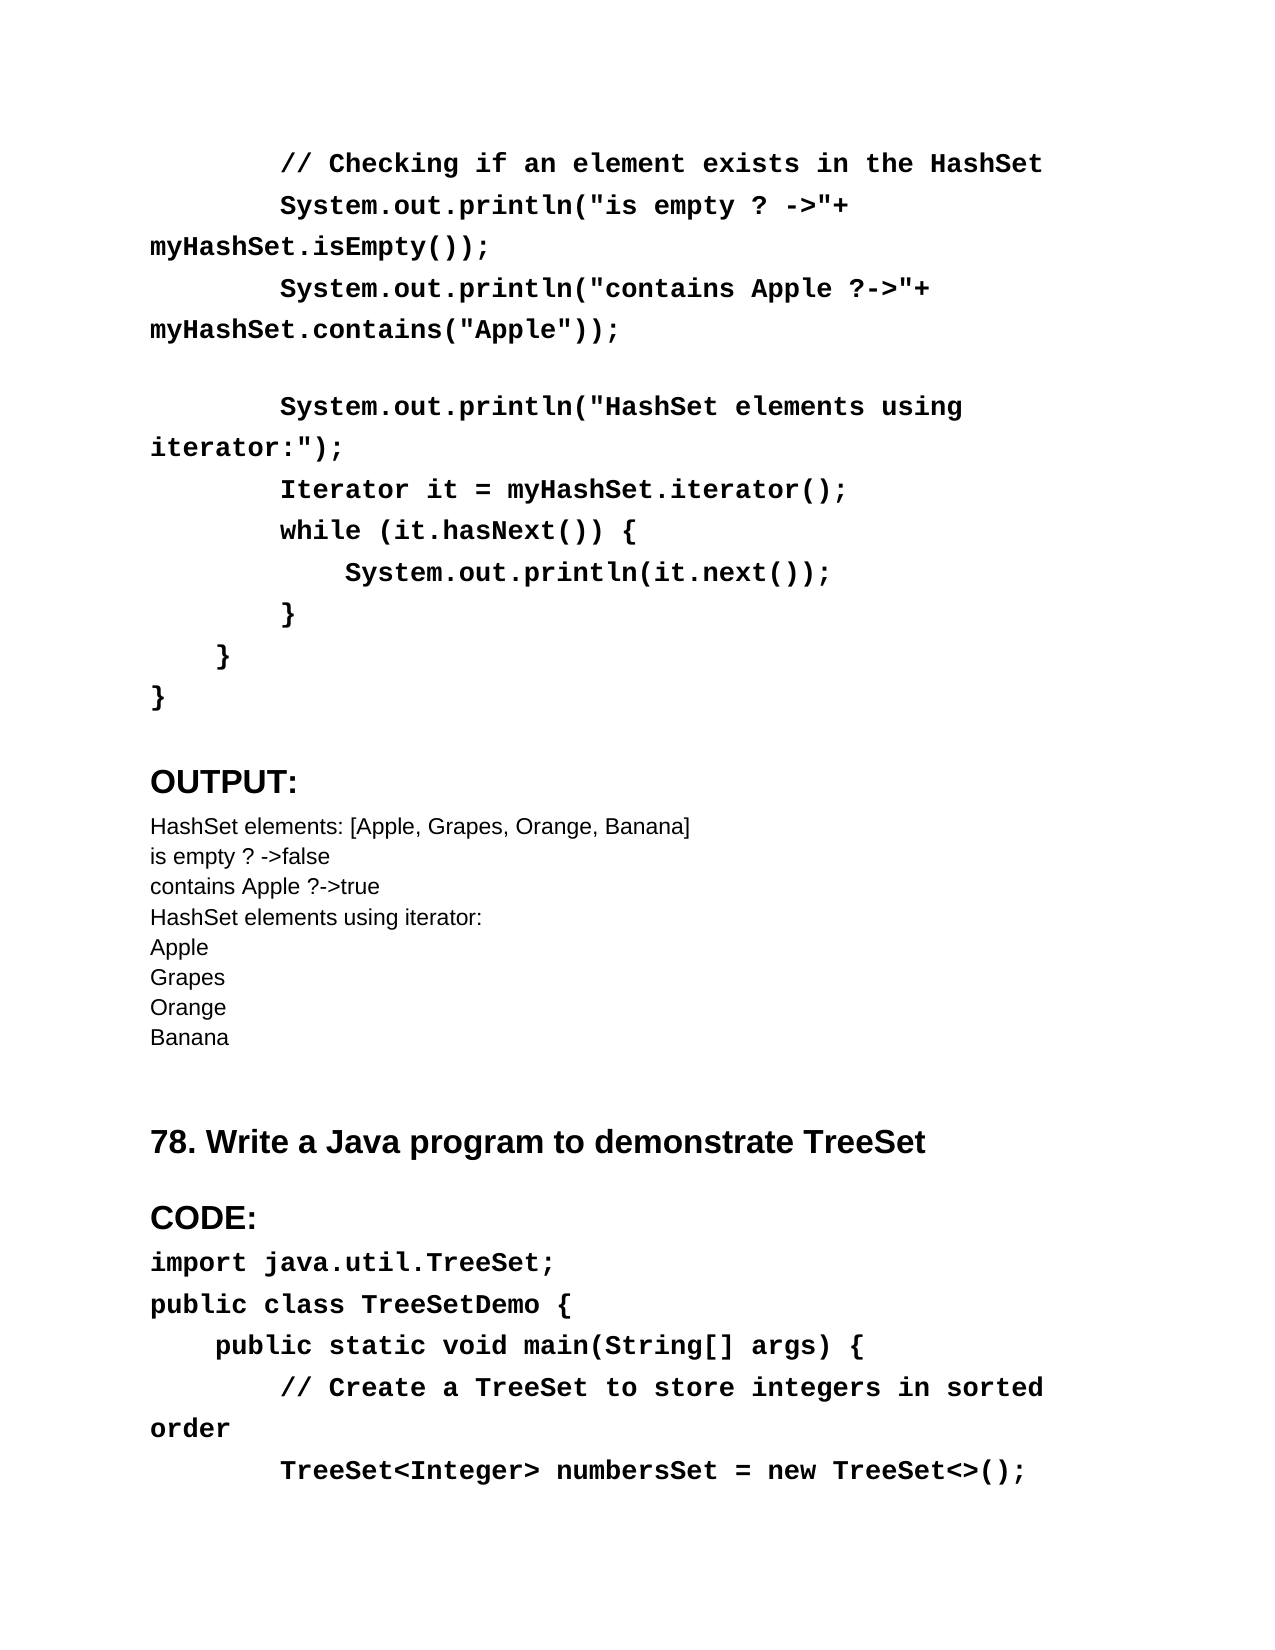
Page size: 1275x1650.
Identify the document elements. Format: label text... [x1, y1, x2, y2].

text Grapes [150, 964, 1125, 990]
text } [150, 642, 1125, 672]
subtitle 78. Write a Java program to demonstrate TreeSet [150, 1122, 1125, 1161]
text TreeSet<Integer> numbersSet = new TreeSet<>(); [150, 1456, 1125, 1487]
text is empty ? ->false [150, 843, 1125, 869]
text System.out.println("HashSet elements using iterator:"); [150, 393, 1125, 465]
text Apple [150, 934, 1125, 960]
text HashSet elements using iterator: [150, 903, 1125, 930]
text // Checking if an element exists in the HashSet [150, 150, 1125, 181]
text public class TreeSetDemo { [150, 1291, 1125, 1321]
text while (it.hasNext()) { [150, 517, 1125, 548]
subtitle CODE: [150, 1198, 1125, 1237]
text } [150, 600, 1125, 631]
text System.out.println(it.next()); [150, 559, 1125, 589]
text } [150, 683, 1125, 714]
text contains Apple ?->true [150, 873, 1125, 900]
text // Create a TreeSet to store integers in sorted order [150, 1373, 1125, 1446]
text System.out.println("is empty ? ->"+ myHashSet.isEmpty()); [150, 191, 1125, 264]
text public static void main(String[] args) { [150, 1332, 1125, 1363]
text Iterator it = myHashSet.iterator(); [150, 476, 1125, 506]
text Banana [150, 1024, 1125, 1051]
text HashSet elements: [Apple, Grapes, Orange, Banana] [150, 813, 1125, 839]
text import java.util.TreeSet; [150, 1249, 1125, 1280]
text Orange [150, 994, 1125, 1021]
text System.out.println("contains Apple ?->"+ myHashSet.contains("Apple")); [150, 274, 1125, 347]
subtitle OUTPUT: [150, 762, 1125, 800]
